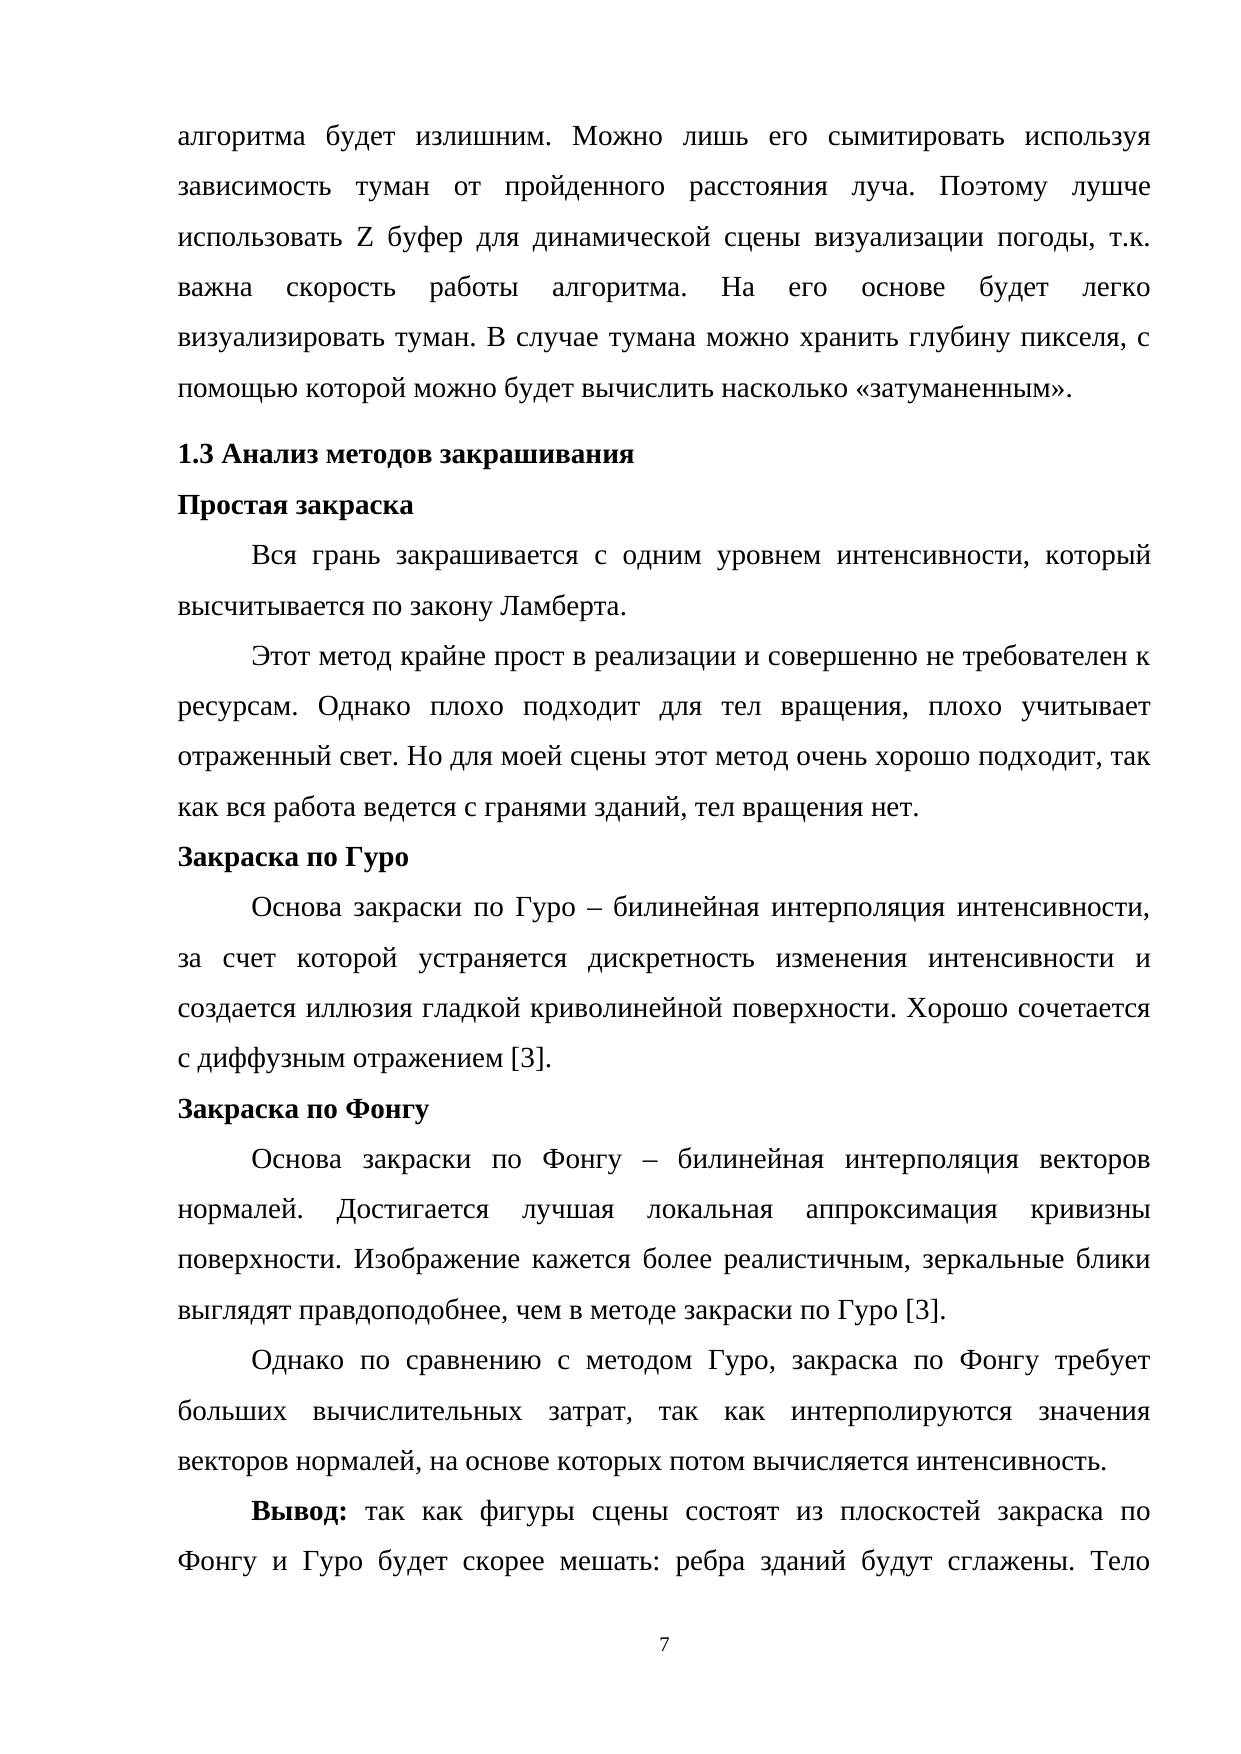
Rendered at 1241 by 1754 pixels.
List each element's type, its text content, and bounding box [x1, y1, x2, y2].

text Закраска по Гуро [177, 839, 1152, 873]
text Этот метод крайне прост в реализации и совершенно не требователен к ресурсам. Однако плохо подходит для тел вращения, плохо учитывает отраженный свет. Но для моей сцены этот метод очень хорошо подходит, так как вся работа ведется с гранями зданий, тел вращения нет. [177, 638, 1152, 822]
text Основа закраски по Фонгу – билинейная интерполяция векторов нормалей. Достигается лучшая локальная аппроксимация кривизны поверхности. Изображение кажется более реалистичным, зеркальные блики выглядят правдоподобнее, чем в методе закраски по Гуро [3]. [177, 1141, 1152, 1326]
text Однако по сравнению с методом Гуро, закраска по Фонгу требует больших вычислительных затрат, так как интерполируются значения векторов нормалей, на основе которых потом вычисляется интенсивность. [177, 1342, 1152, 1476]
text Вся грань закрашивается c одним уровнем интенсивности, который высчитывается по закону Ламберта. [177, 537, 1152, 621]
subtitle 1.3 Анализ методов закрашивания [177, 437, 1152, 470]
text Закраска по Фонгу [177, 1091, 1152, 1124]
text Простая закраска [177, 487, 1152, 521]
text Основа закраски по Гуро – билинейная интерполяция интенсивности, за счет которой устраняется дискретность изменения интенсивности и создается иллюзия гладкой криволинейной поверхности. Хорошо сочетается с диффузным отражением [3]. [177, 889, 1152, 1074]
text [177, 118, 1152, 403]
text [177, 1493, 1152, 1577]
